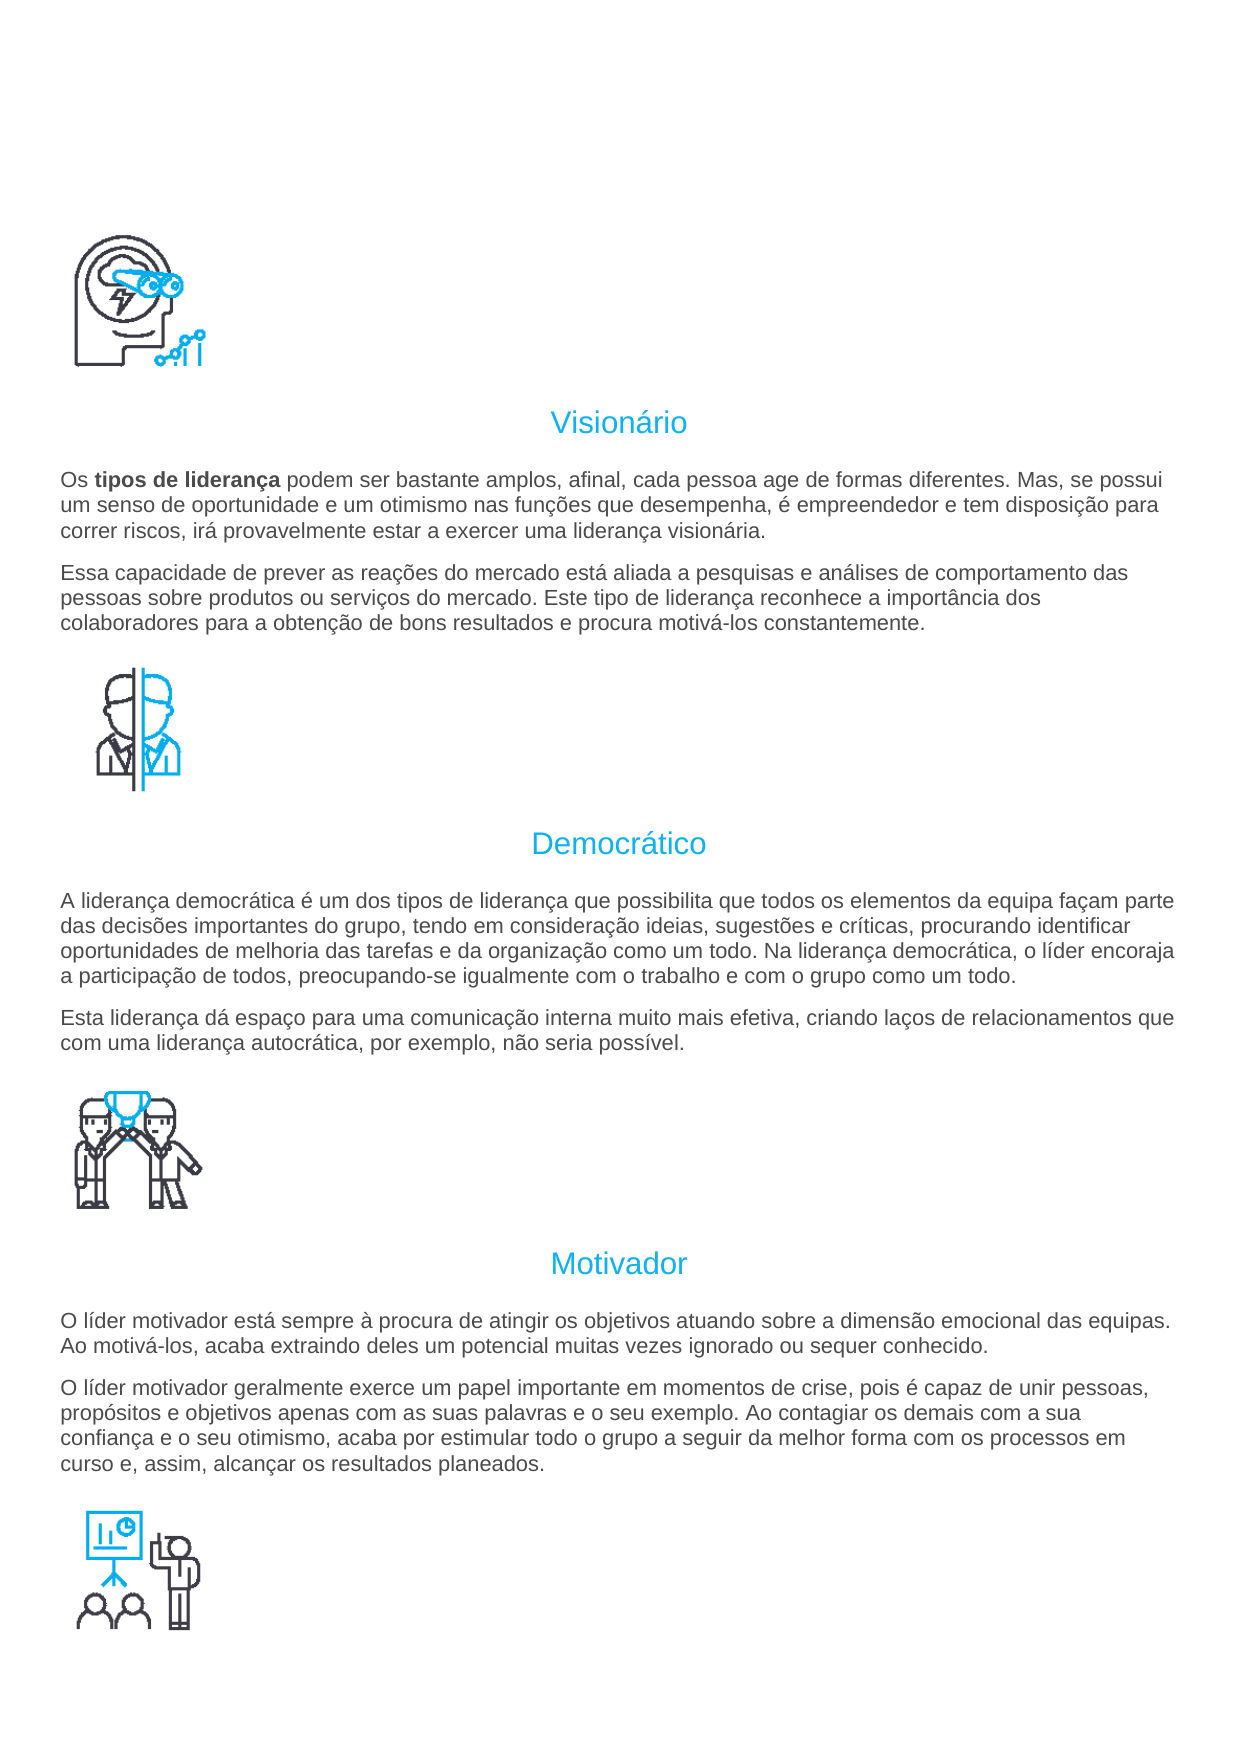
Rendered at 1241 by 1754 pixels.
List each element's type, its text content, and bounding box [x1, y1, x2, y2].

picture [60, 231, 217, 388]
picture [60, 651, 217, 808]
text Os tipos de liderança podem ser bastante amplos, afinal, cada pessoa age de formas diferentes. Mas, se possui um senso de oportunidade e um otimismo nas funções que desempenha, é empreendedor e tem disposição para correr riscos, irá provavelmente estar a exercer uma liderança visionária. [60, 467, 1178, 543]
subtitle Motivador [60, 1245, 1178, 1281]
picture [60, 1072, 217, 1229]
text O líder motivador está sempre à procura de atingir os objetivos atuando sobre a dimensão emocional das equipas. Ao motivá-los, acaba extraindo deles um potencial muitas vezes ignorado ou sequer conhecido. [60, 1308, 1178, 1358]
subtitle Visionário [60, 404, 1178, 440]
text Esta liderança dá espaço para uma comunicação interna muito mais efetiva, criando laços de relacionamentos que com uma liderança autocrática, por exemplo, não seria possível. [60, 1005, 1178, 1055]
picture [60, 1492, 217, 1649]
text Essa capacidade de prever as reações do mercado está aliada a pesquisas e análises de comportamento das pessoas sobre produtos ou serviços do mercado. Este tipo de liderança reconhece a importância dos colaboradores para a obtenção de bons resultados e procura motivá-los constantemente. [60, 559, 1178, 635]
subtitle Democrático [60, 825, 1178, 861]
text O líder motivador geralmente exerce um papel importante em momentos de crise, pois é capaz de unir pessoas, propósitos e objetivos apenas com as suas palavras e o seu exemplo. Ao contagiar os demais com a sua confiança e o seu otimismo, acaba por estimular todo o grupo a seguir da melhor forma com os processos em curso e, assim, alcançar os resultados planeados. [60, 1375, 1178, 1476]
text A liderança democrática é um dos tipos de liderança que possibilita que todos os elementos da equipa façam parte das decisões importantes do grupo, tendo em consideração ideias, sugestões e críticas, procurando identificar oportunidades de melhoria das tarefas e da organização como um todo. Na liderança democrática, o líder encoraja a participação de todos, preocupando-se igualmente com o trabalho e com o grupo como um todo. [60, 887, 1178, 988]
